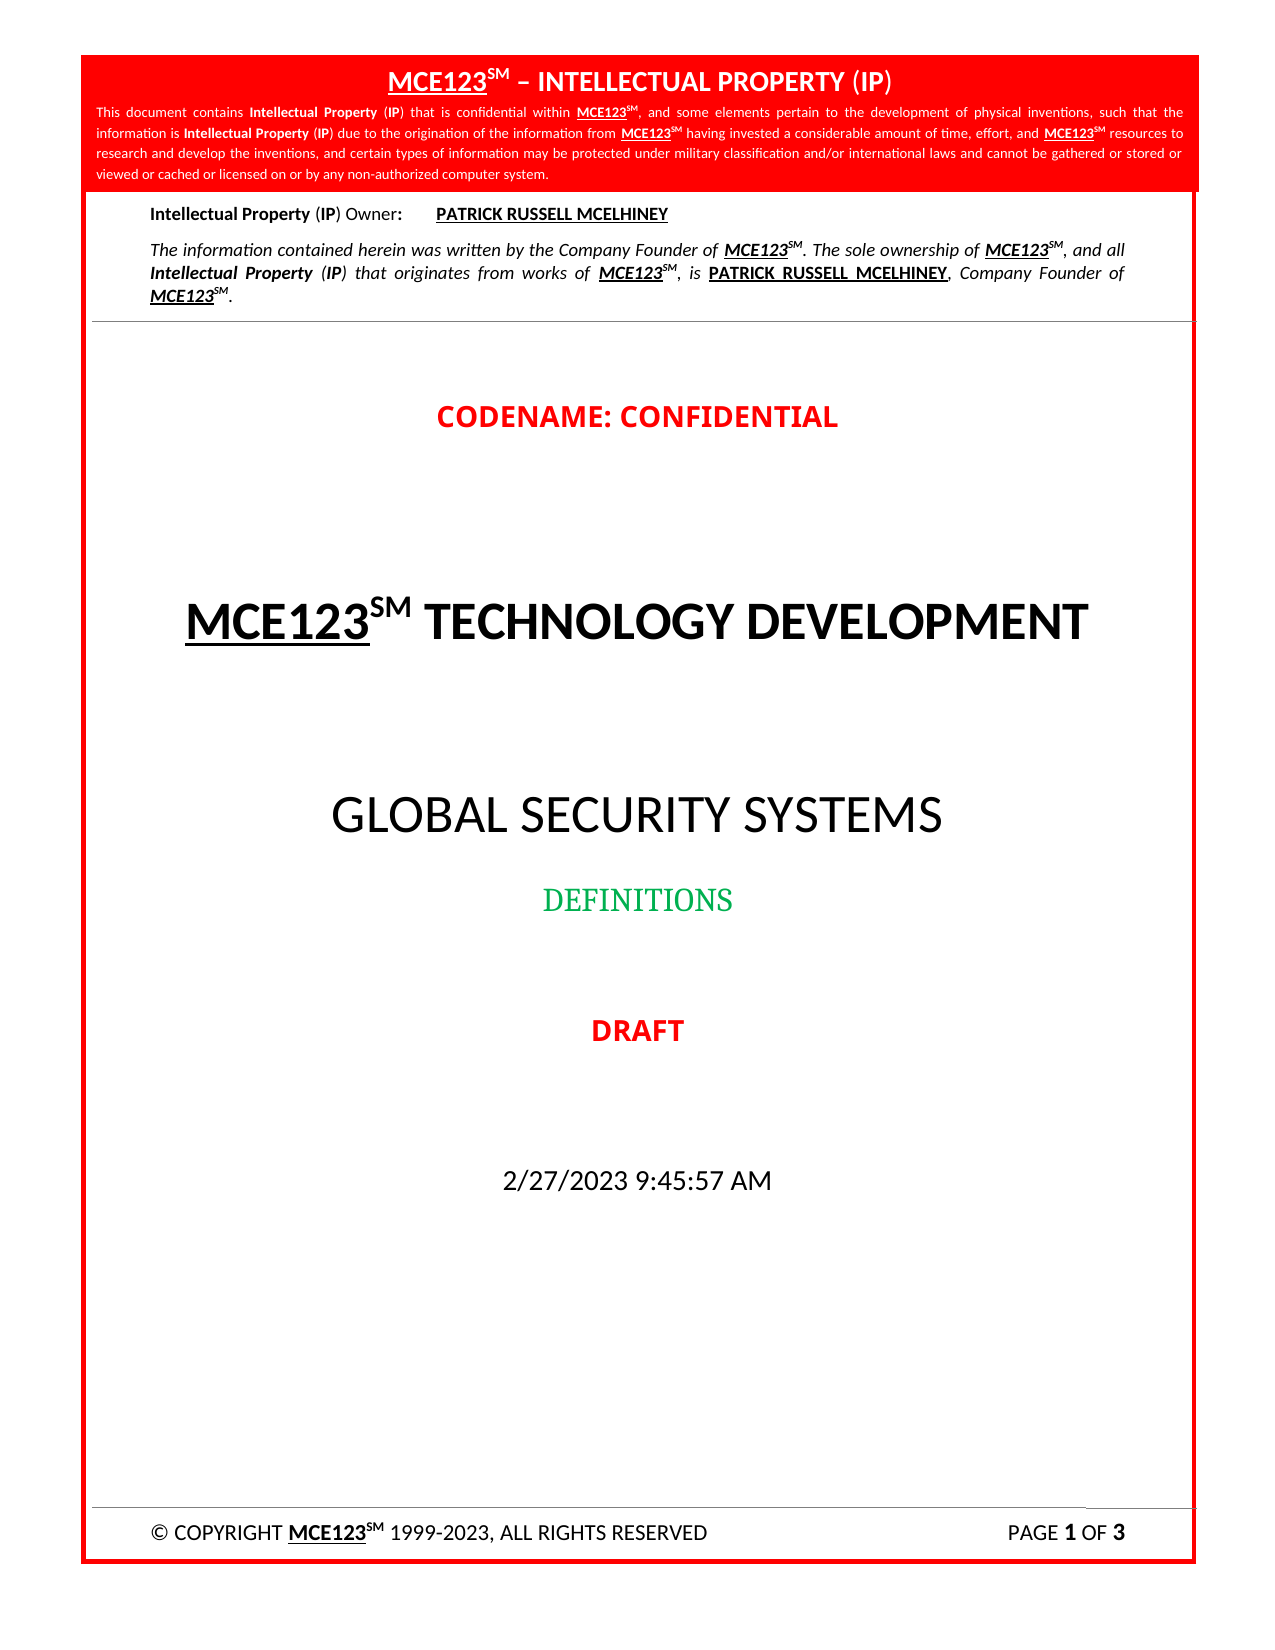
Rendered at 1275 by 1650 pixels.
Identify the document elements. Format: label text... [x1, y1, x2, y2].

text GLOBAL SECURITY SYSTEMS [150, 780, 1125, 846]
subtitle DEFINITIONS [150, 881, 1125, 919]
text 2/27/2023 9:45:57 AM [150, 1162, 1125, 1198]
text CODENAME: CONFIDENTIAL [150, 396, 1125, 436]
text DRAFT [150, 1010, 1125, 1050]
text MCE123SM TECHNOLOGY DEVELOPMENT [150, 586, 1125, 653]
